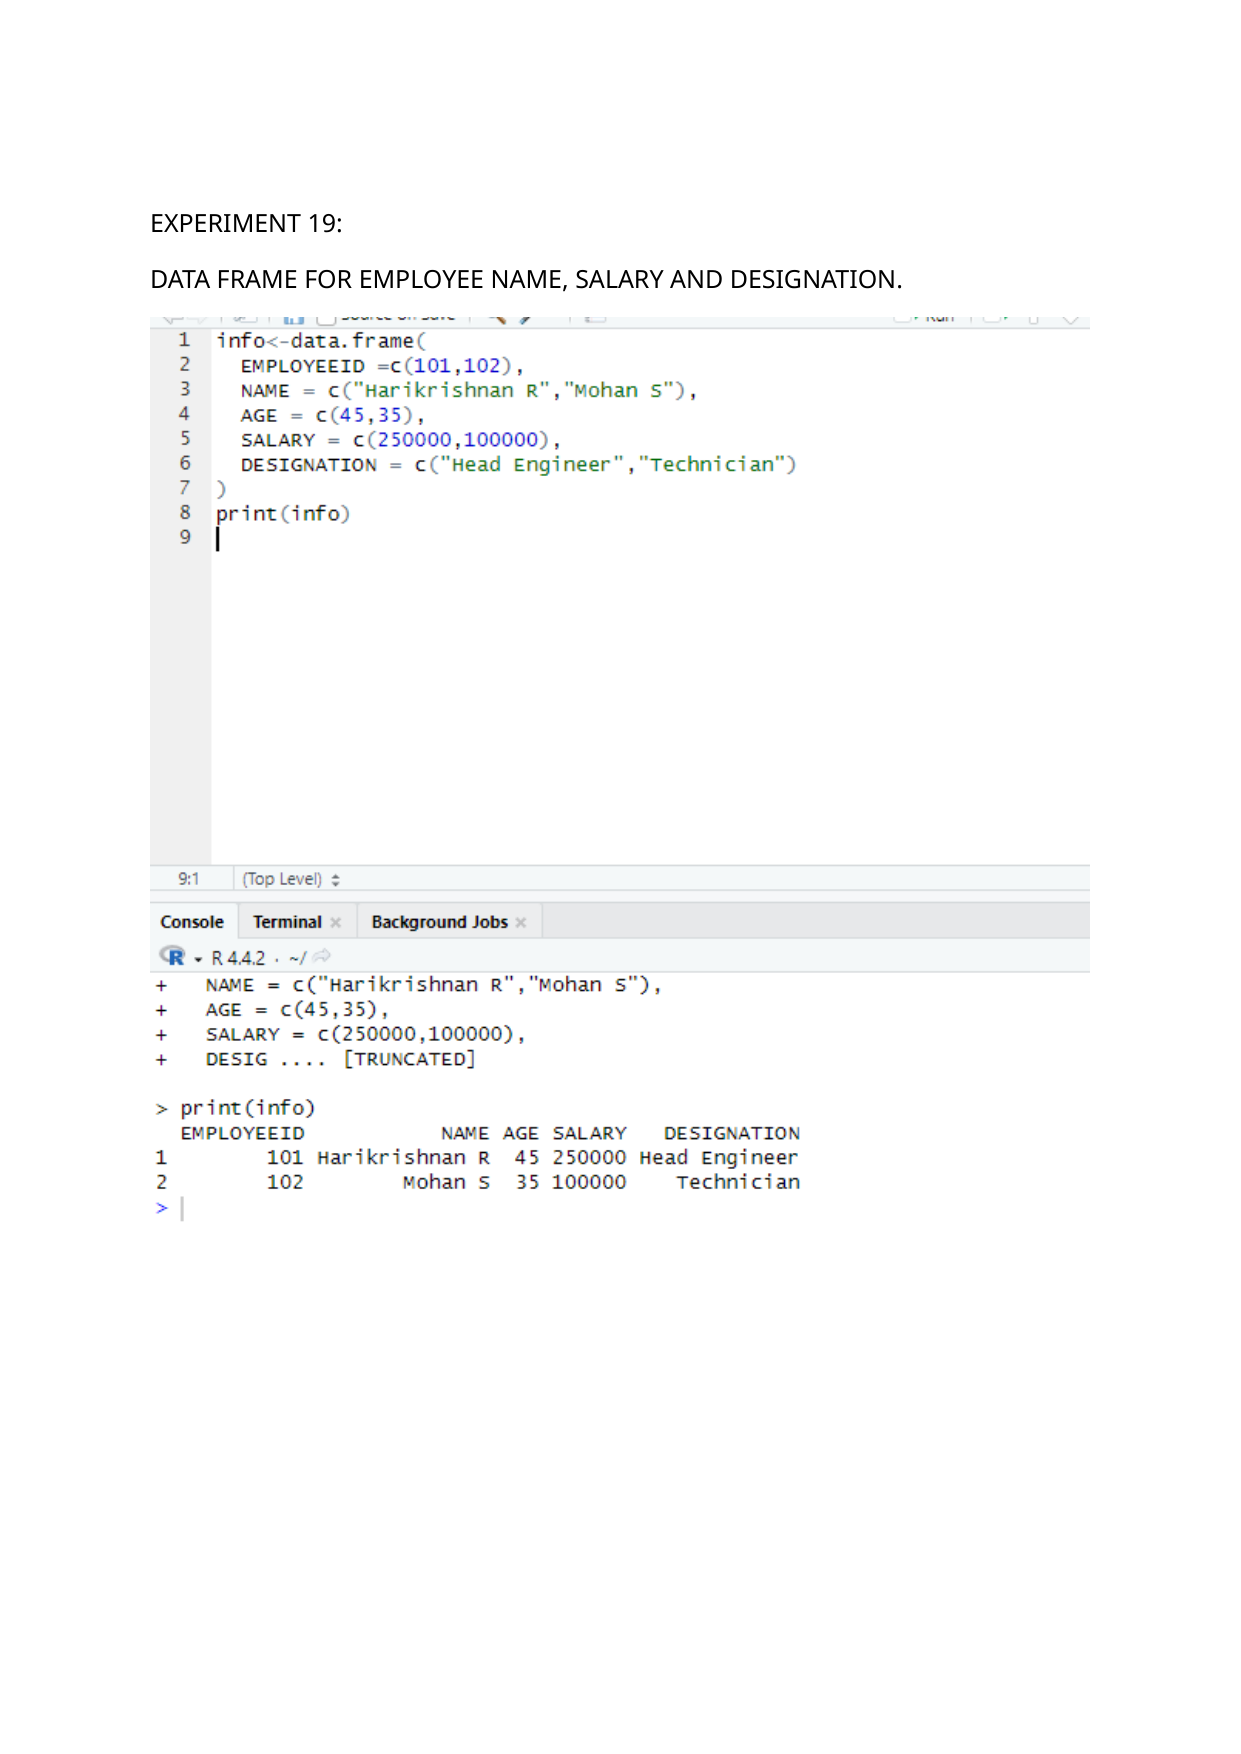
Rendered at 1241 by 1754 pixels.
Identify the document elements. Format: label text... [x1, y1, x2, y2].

text DATA FRAME FOR EMPLOYEE NAME, SALARY AND DESIGNATION. [150, 262, 1090, 296]
text EXPERIMENT 19: [150, 206, 1090, 240]
picture [150, 317, 1090, 1223]
